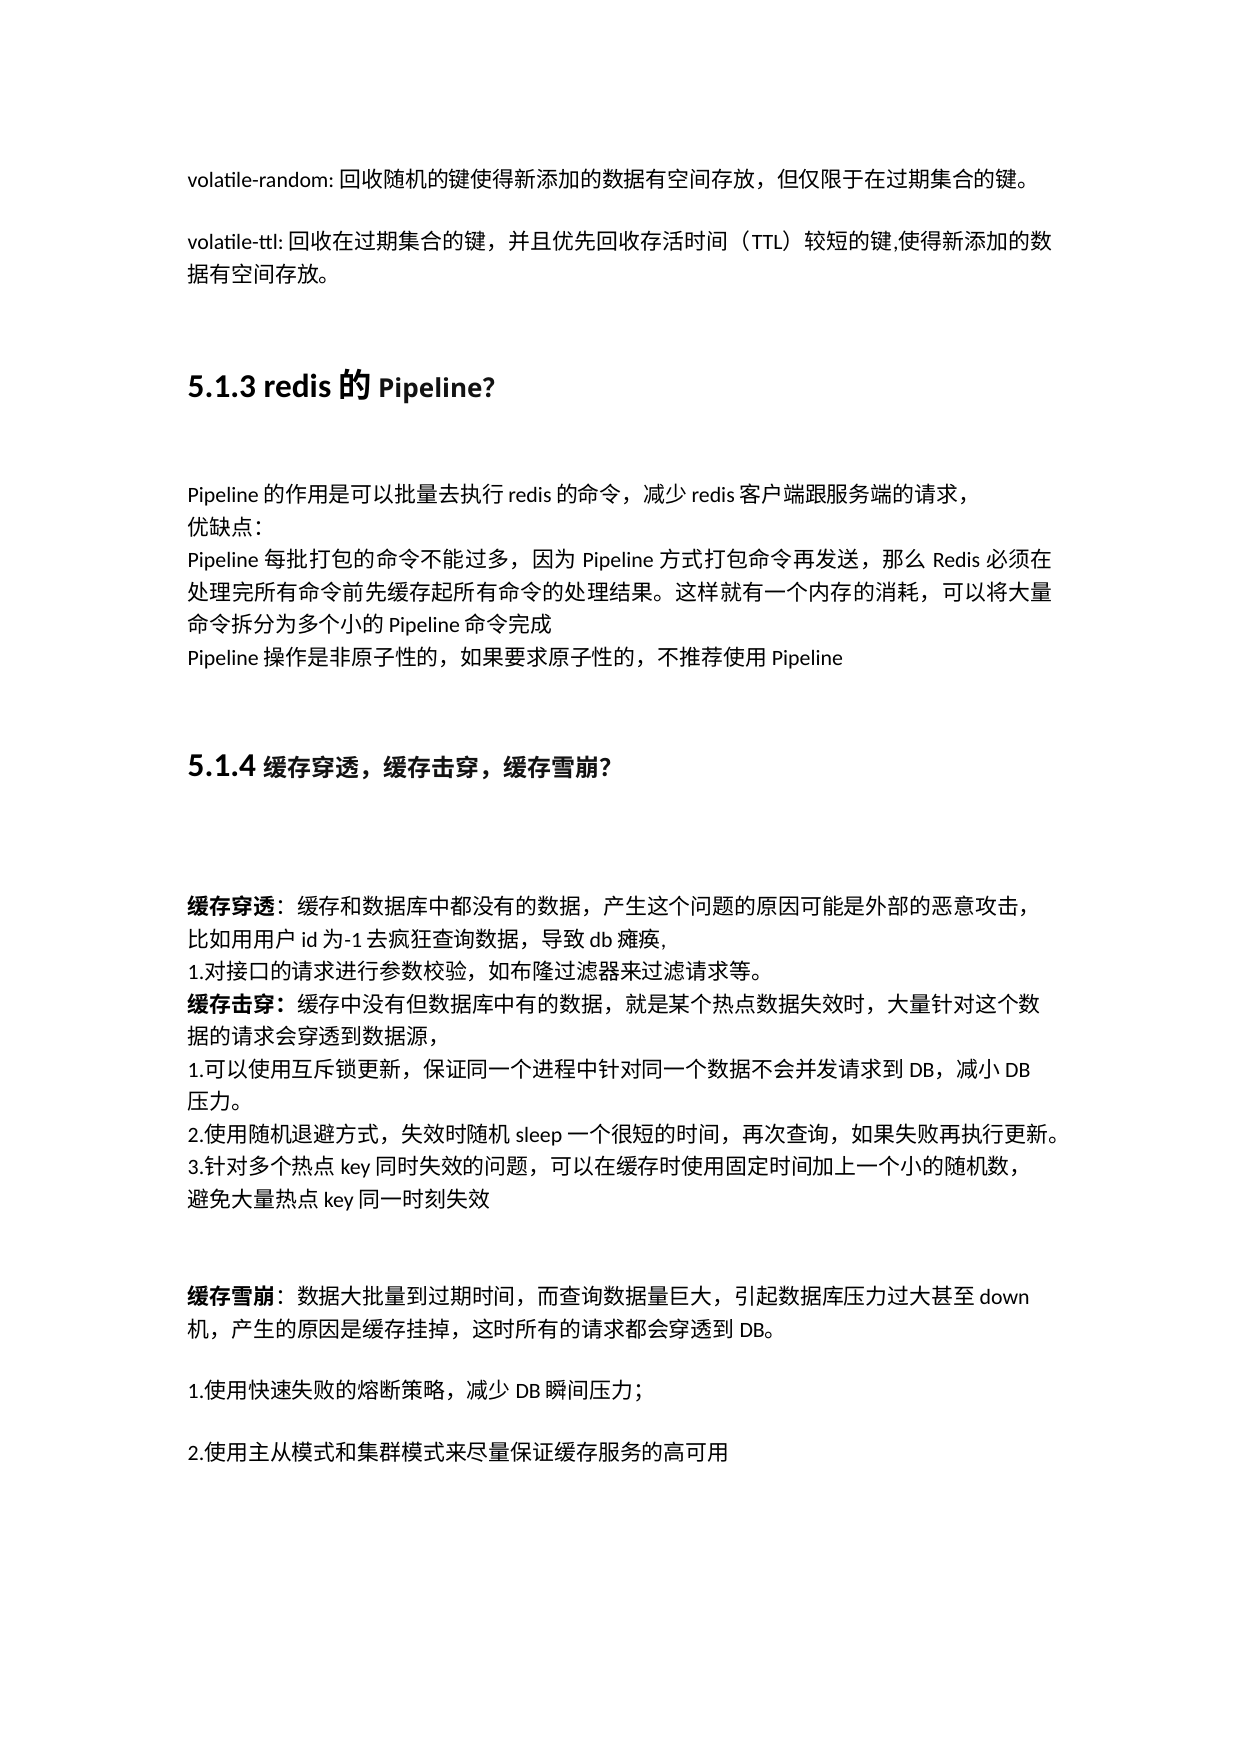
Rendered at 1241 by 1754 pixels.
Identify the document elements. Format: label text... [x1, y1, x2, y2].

text 3.针对多个热点 key 同时失效的问题，可以在缓存时使用固定时间加上一个小的随机数，避免大量热点 key 同一时刻失效 [187, 1149, 1053, 1214]
text 1.可以使用互斥锁更新，保证同一个进程中针对同一个数据不会并发请求到 DB，减小 DB 压力。 [187, 1051, 1053, 1116]
text 缓存穿透：缓存和数据库中都没有的数据，产生这个问题的原因可能是外部的恶意攻击，比如用用户id为-1去疯狂查询数据，导致db瘫痪, 1.对接口的请求进行参数校验，如布隆过滤器来过滤请求等。 [187, 889, 1053, 986]
text Pipeline的作用是可以批量去执行redis的命令，减少redis客户端跟服务端的请求， [187, 477, 1053, 509]
list 1.使用快速失败的熔断策略，减少 DB 瞬间压力； [187, 1373, 1053, 1405]
subtitle 5.1.4 缓存穿透，缓存击穿，缓存雪崩？ [187, 732, 1053, 862]
text 缓存击穿：缓存中没有但数据库中有的数据，就是某个热点数据失效时，大量针对这个数据的请求会穿透到数据源， [187, 986, 1053, 1051]
list Pipeline 操作是非原子性的，如果要求原子性的，不推荐使用 Pipeline [187, 639, 1053, 672]
list 2.使用主从模式和集群模式来尽量保证缓存服务的高可用 [187, 1434, 1053, 1467]
text 缓存雪崩：数据大批量到过期时间，而查询数据量巨大，引起数据库压力过大甚至down机，产生的原因是缓存挂掉，这时所有的请求都会穿透到 DB。 [187, 1279, 1053, 1344]
list Pipeline 每批打包的命令不能过多，因为 Pipeline 方式打包命令再发送，那么 Redis 必须在处理完所有命令前先缓存起所有命令的处理结果。这样就有一个内存的消耗，可以将大量命令拆分为多个小的Pipeline命令完成 [187, 542, 1053, 639]
subtitle 5.1.3 redis的Pipeline？ [187, 350, 1053, 415]
list volatile-random: 回收随机的键使得新添加的数据有空间存放，但仅限于在过期集合的键。 [187, 162, 1053, 194]
text 优缺点： [187, 509, 1053, 542]
list volatile-ttl: 回收在过期集合的键，并且优先回收存活时间（TTL）较短的键,使得新添加的数据有空间存放。 [187, 224, 1053, 321]
text 2.使用随机退避方式，失效时随机 sleep 一个很短的时间，再次查询，如果失败再执行更新。 [187, 1116, 1053, 1149]
